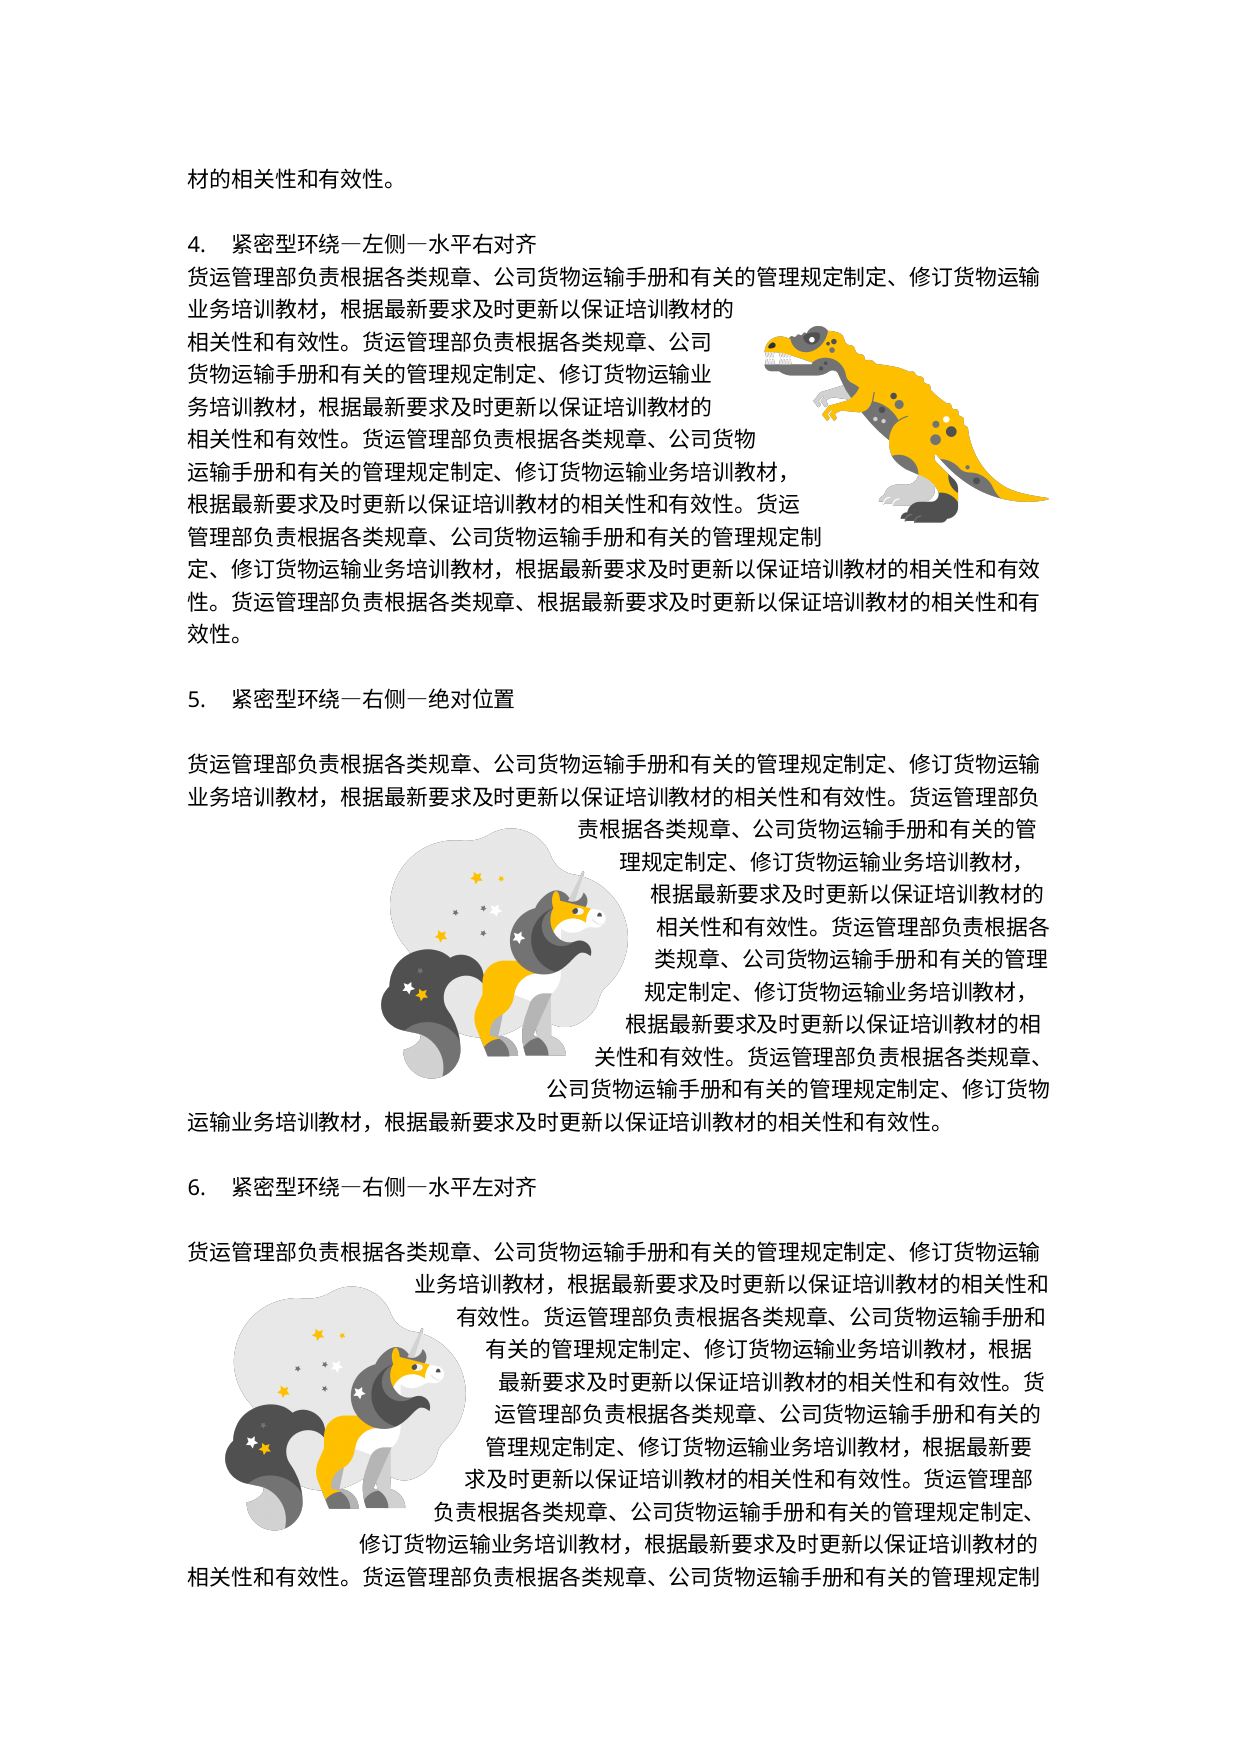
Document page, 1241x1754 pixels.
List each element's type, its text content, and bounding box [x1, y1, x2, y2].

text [187, 1234, 1053, 1592]
list 紧密型环绕—左侧—水平右对齐 [187, 227, 1053, 259]
picture [760, 318, 1052, 529]
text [187, 162, 1053, 194]
text 货运管理部负责根据各类规章、公司货物运输手册和有关的管理规定制定、修订货物运输业务培训教材，根据最新要求及时更新以保证培训教材的相关性和有效性。货运管理部负责根据各类规章、公司货物运输手册和有关的管理规定制定、修订货物运输业务培训教材，根据最新要求及时更新以保证培训教材的相关性和有效性。货运管理部负责根据各类规章、公司货物运输手册和有关的管理规定制定、修订货物运输业务培训教材，根据最新要求及时更新以保证培训教材的相关性和有效性。货运管理部负责根据各类规章、公司货物运输手册和有关的管理规定制定、修订货物运输业务培训教材，根据最新要求及时更新以保证培训教材的相关性和有效性。 [187, 747, 1053, 1137]
list 紧密型环绕—右侧—绝对位置 [187, 682, 1053, 714]
picture [376, 820, 633, 1083]
text 货运管理部负责根据各类规章、公司货物运输手册和有关的管理规定制定、修订货物运输业务培训教材，根据最新要求及时更新以保证培训教材的相关性和有效性。货运管理部负责根据各类规章、公司货物运输手册和有关的管理规定制定、修订货物运输业务培训教材，根据最新要求及时更新以保证培训教材的相关性和有效性。货运管理部负责根据各类规章、公司货物运输手册和有关的管理规定制定、修订货物运输业务培训教材，根据最新要求及时更新以保证培训教材的相关性和有效性。货运管理部负责根据各类规章、公司货物运输手册和有关的管理规定制定、修订货物运输业务培训教材，根据最新要求及时更新以保证培训教材的相关性和有效性。货运管理部负责根据各类规章、根据最新要求及时更新以保证培训教材的相关性和有效性。 [187, 259, 1053, 649]
list 紧密型环绕—右侧—水平左对齐 [187, 1169, 1053, 1202]
picture [218, 1279, 475, 1536]
